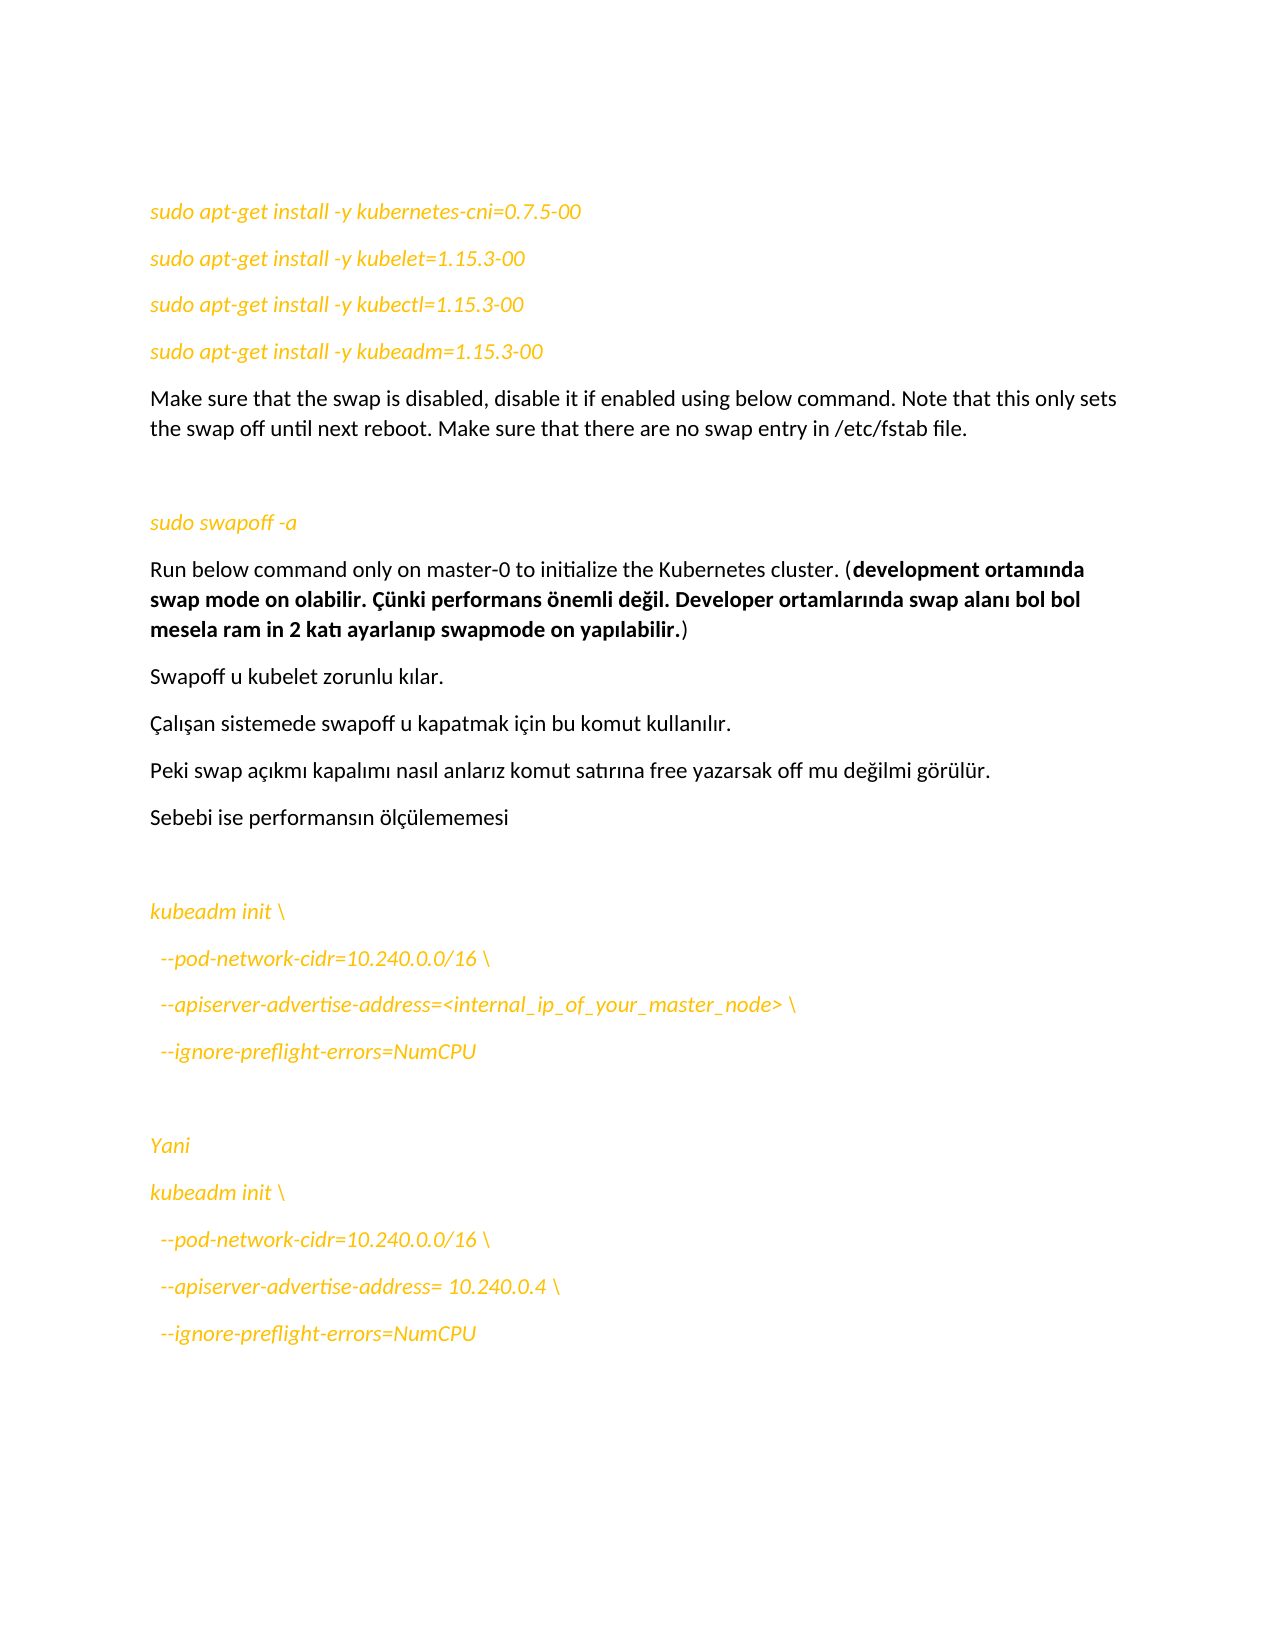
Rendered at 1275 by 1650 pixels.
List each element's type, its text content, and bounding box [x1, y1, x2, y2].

text --pod-network-cidr=10.240.0.0/16 \ [150, 944, 1125, 972]
text kubeadm init \ [150, 897, 1125, 925]
text Çalışan sistemede swapoff u kapatmak için bu komut kullanılır. [150, 709, 1125, 737]
text Sebebi ise performansın ölçülememesi [150, 803, 1125, 831]
text kubeadm init \ [150, 1178, 1125, 1206]
text sudo apt-get install -y kubernetes-cni=0.7.5-00 [150, 197, 1125, 225]
text sudo swapoff -a [150, 508, 1125, 536]
text Swapoff u kubelet zorunlu kılar. [150, 662, 1125, 691]
text sudo apt-get install -y kubeadm=1.15.3-00 [150, 337, 1125, 366]
text sudo apt-get install -y kubelet=1.15.3-00 [150, 244, 1125, 272]
text sudo apt-get install -y kubectl=1.15.3-00 [150, 291, 1125, 319]
text Make sure that the swap is disabled, disable it if enabled using below command. Note that this only sets the swap off until next reboot. Make sure that there are no swap entry in /etc/fstab file. [150, 384, 1125, 443]
text --ignore-preflight-errors=NumCPU [150, 1037, 1125, 1066]
text Run below command only on master-0 to initialize the Kubernetes cluster. (development ortamında swap mode on olabilir. Çünki performans önemli değil. Developer ortamlarında swap alanı bol bol mesela ram in 2 katı ayarlanıp swapmode on yapılabilir.) [150, 555, 1125, 644]
text --pod-network-cidr=10.240.0.0/16 \ [150, 1225, 1125, 1253]
text Yani [150, 1131, 1125, 1159]
text Peki swap açıkmı kapalımı nasıl anlarız komut satırına free yazarsak off mu değilmi görülür. [150, 756, 1125, 784]
text --apiserver-advertise-address=<internal_ip_of_your_master_node> \ [150, 991, 1125, 1019]
text --apiserver-advertise-address= 10.240.0.4 \ [150, 1272, 1125, 1300]
text --ignore-preflight-errors=NumCPU [150, 1319, 1125, 1347]
